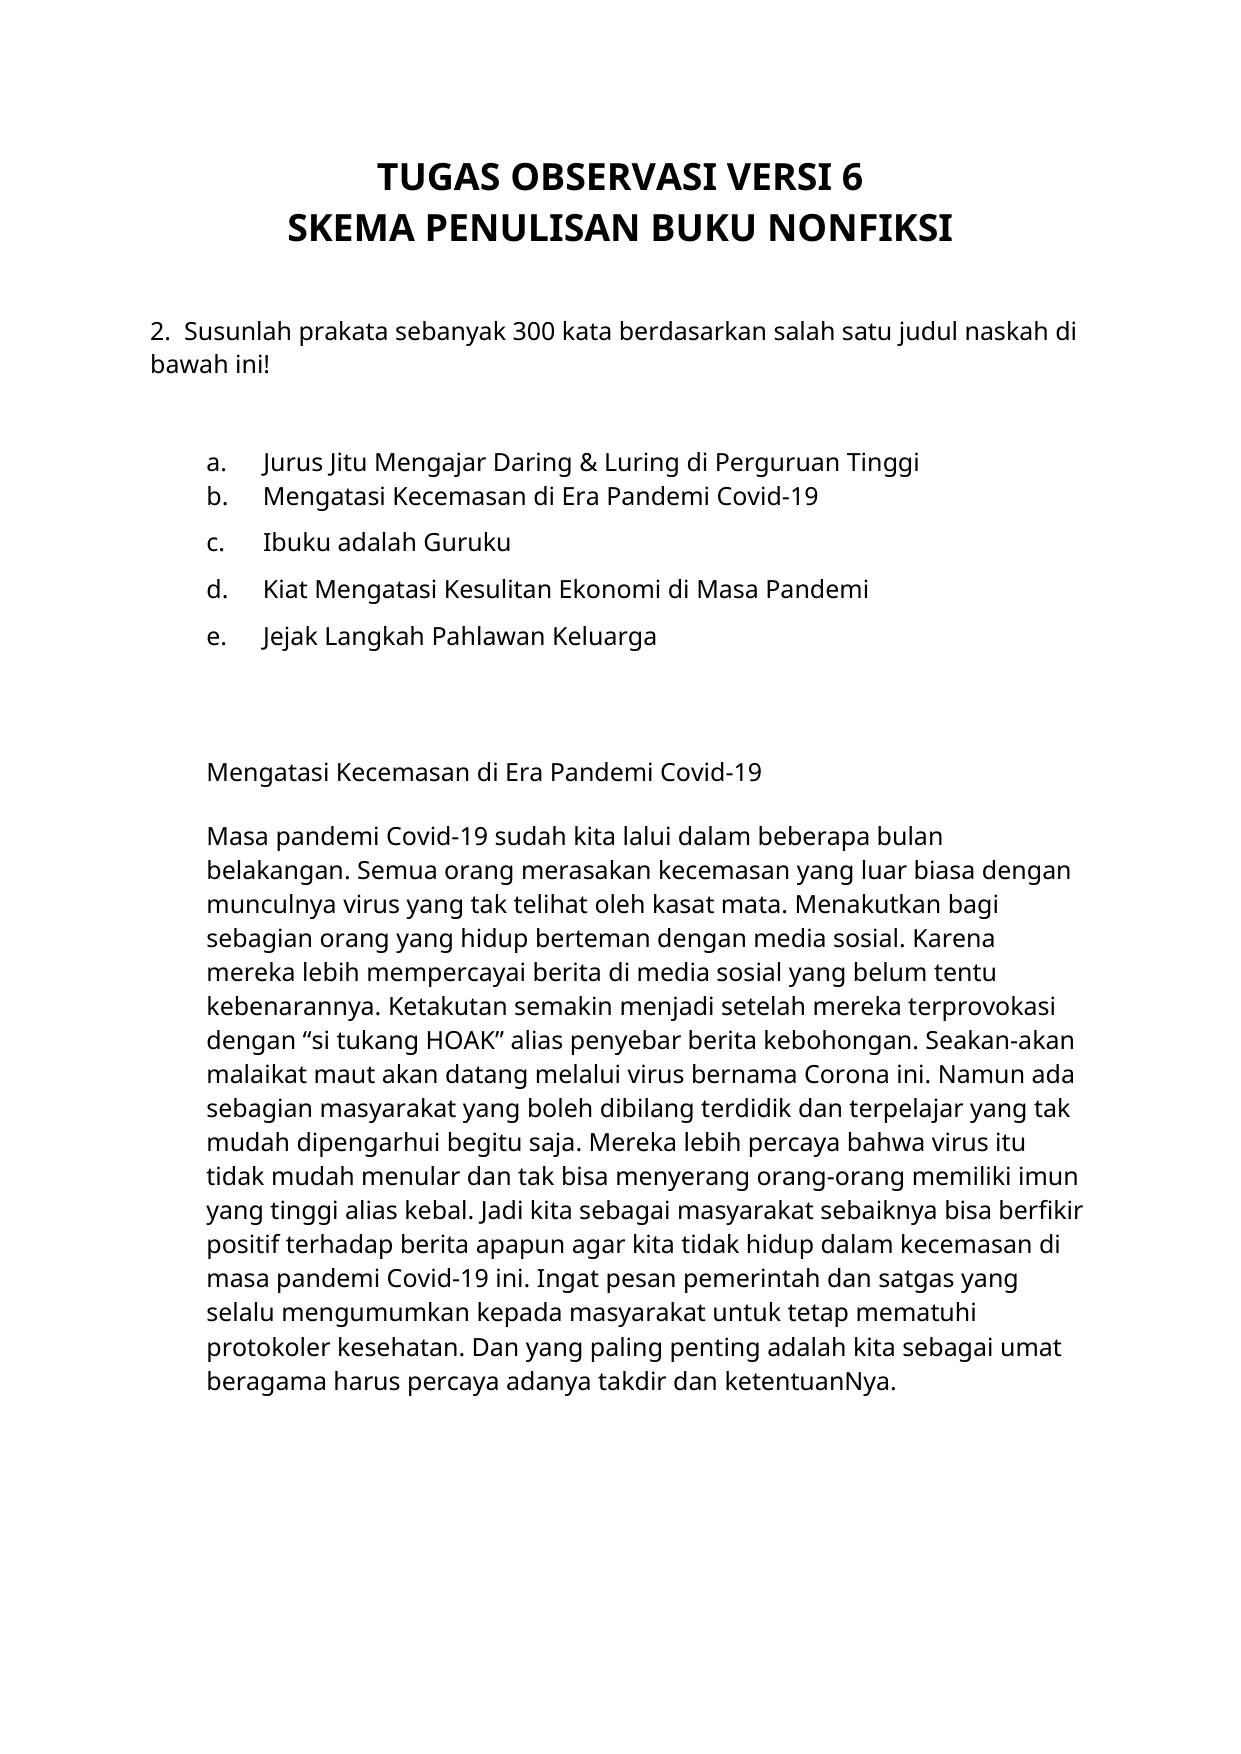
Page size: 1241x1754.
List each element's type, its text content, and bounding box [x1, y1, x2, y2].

list Jejak Langkah Pahlawan Keluarga [206, 618, 1090, 652]
text TUGAS OBSERVASI VERSI 6 [150, 150, 1090, 201]
list Kiat Mengatasi Kesulitan Ekonomi di Masa Pandemi [206, 572, 1090, 606]
list Ibuku adalah Guruku [206, 525, 1090, 559]
list Masa pandemi Covid-19 sudah kita lalui dalam beberapa bulan belakangan. Semua orang merasakan kecemasan yang luar biasa dengan munculnya virus yang tak telihat oleh kasat mata. Menakutkan bagi sebagian orang yang hidup berteman dengan media sosial. Karena mereka lebih mempercayai berita di media sosial yang belum tentu kebenarannya. Ketakutan semakin menjadi setelah mereka terprovokasi dengan “si tukang HOAK” alias penyebar berita kebohongan. Seakan-akan malaikat maut akan datang melalui virus bernama Corona ini. Namun ada sebagian masyarakat yang boleh dibilang terdidik dan terpelajar yang tak mudah dipengarhui begitu saja. Mereka lebih percaya bahwa virus itu tidak mudah menular dan tak bisa menyerang orang-orang memiliki imun yang tinggi alias kebal. Jadi kita sebagai masyarakat sebaiknya bisa berfikir positif terhadap berita apapun agar kita tidak hidup dalam kecemasan di masa pandemi Covid-19 ini. Ingat pesan pemerintah dan satgas yang selalu mengumumkan kepada masyarakat untuk tetap mematuhi protokoler kesehatan. Dan yang paling penting adalah kita sebagai umat beragama harus percaya adanya takdir dan ketentuanNya. [206, 818, 1090, 1397]
list Jurus Jitu Mengajar Daring & Luring di Perguruan Tinggi [206, 444, 1090, 478]
text 2. Susunlah prakata sebanyak 300 kata berdasarkan salah satu judul naskah di bawah ini! [150, 313, 1090, 381]
text SKEMA PENULISAN BUKU NONFIKSI [150, 201, 1090, 252]
list Mengatasi Kecemasan di Era Pandemi Covid-19 [206, 755, 1090, 789]
list Mengatasi Kecemasan di Era Pandemi Covid-19 [206, 478, 1090, 513]
